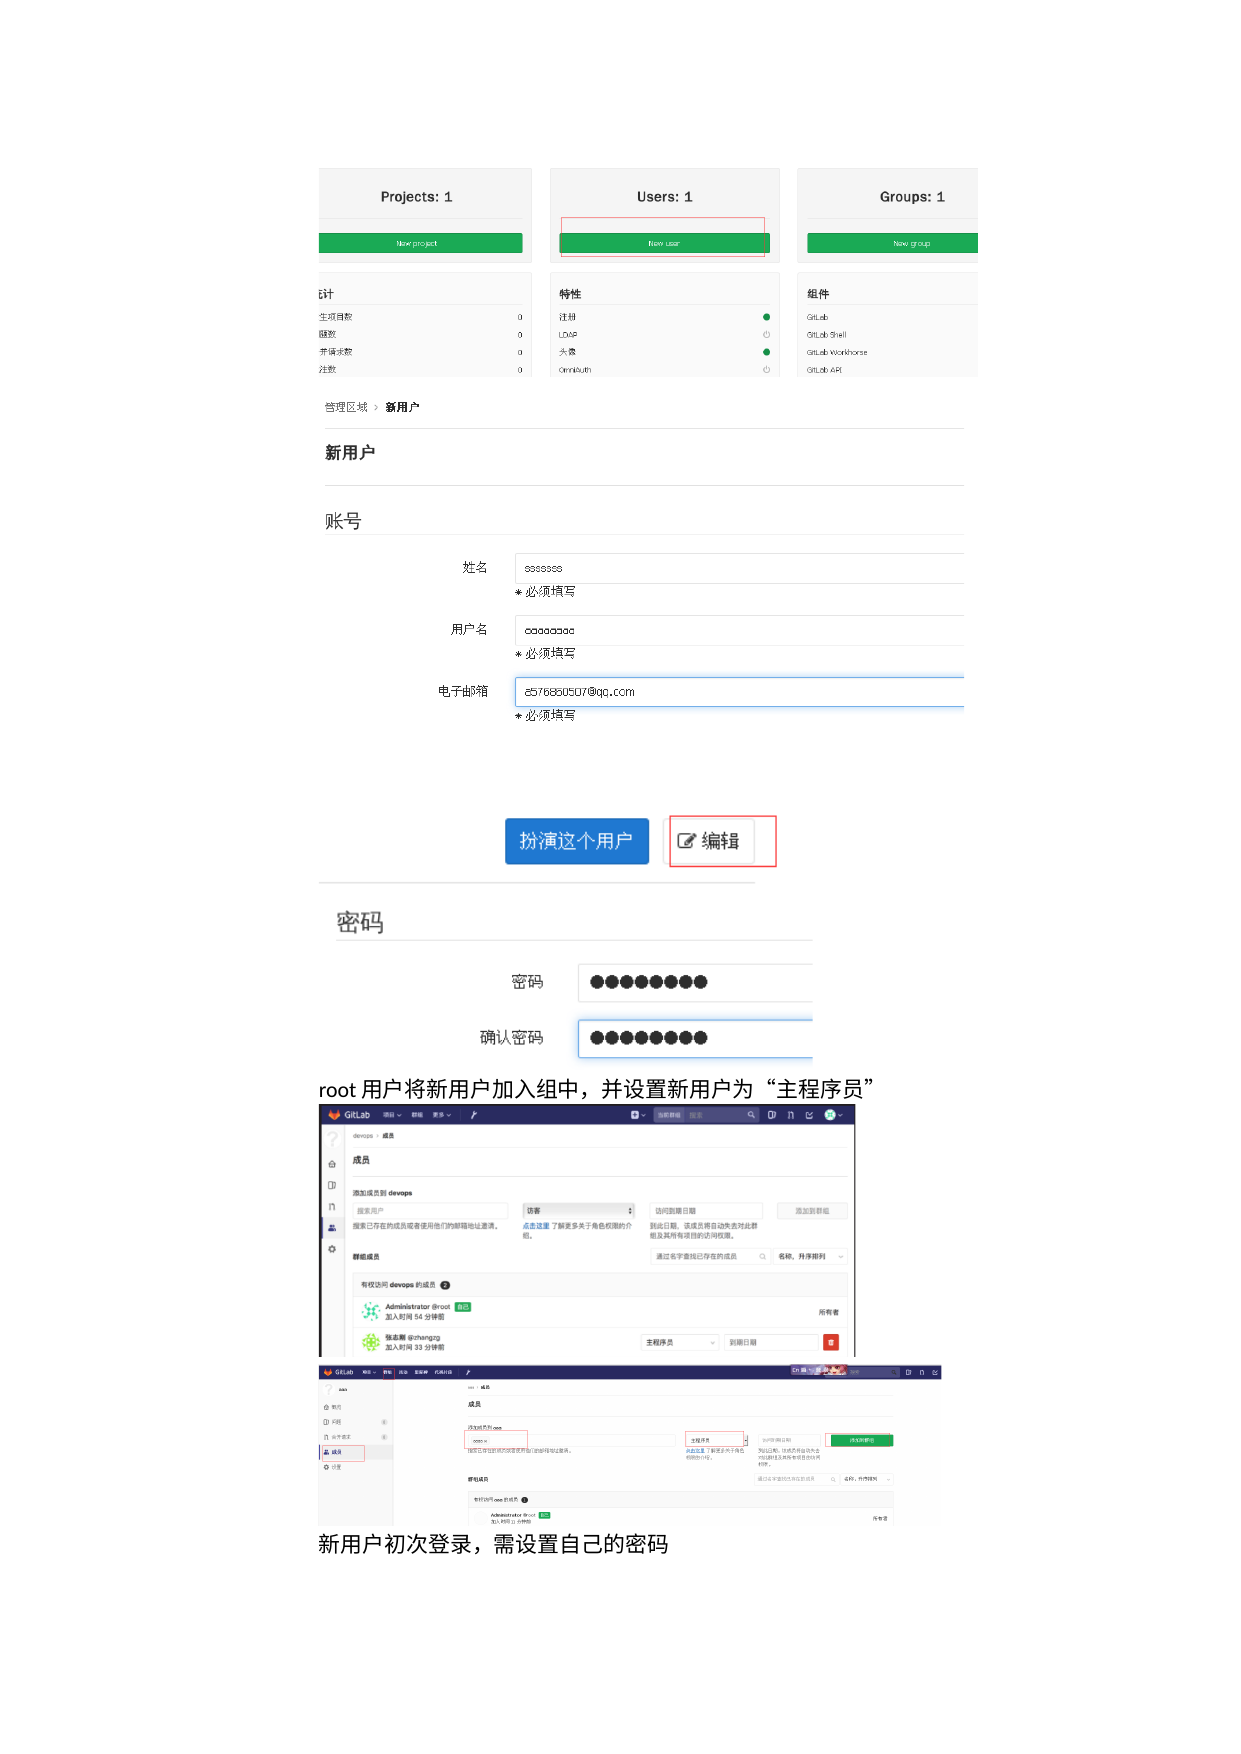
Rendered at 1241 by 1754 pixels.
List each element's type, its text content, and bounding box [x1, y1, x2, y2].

picture [318, 1104, 856, 1357]
picture [318, 909, 813, 1072]
picture [318, 162, 978, 377]
picture [318, 779, 819, 904]
text root用户将新用户加入组中，并设置新用户为“主程序员” [275, 1072, 1053, 1104]
picture [318, 1364, 942, 1526]
text 新用户初次登录，需设置自己的密码 [275, 1527, 1053, 1559]
picture [318, 389, 965, 757]
